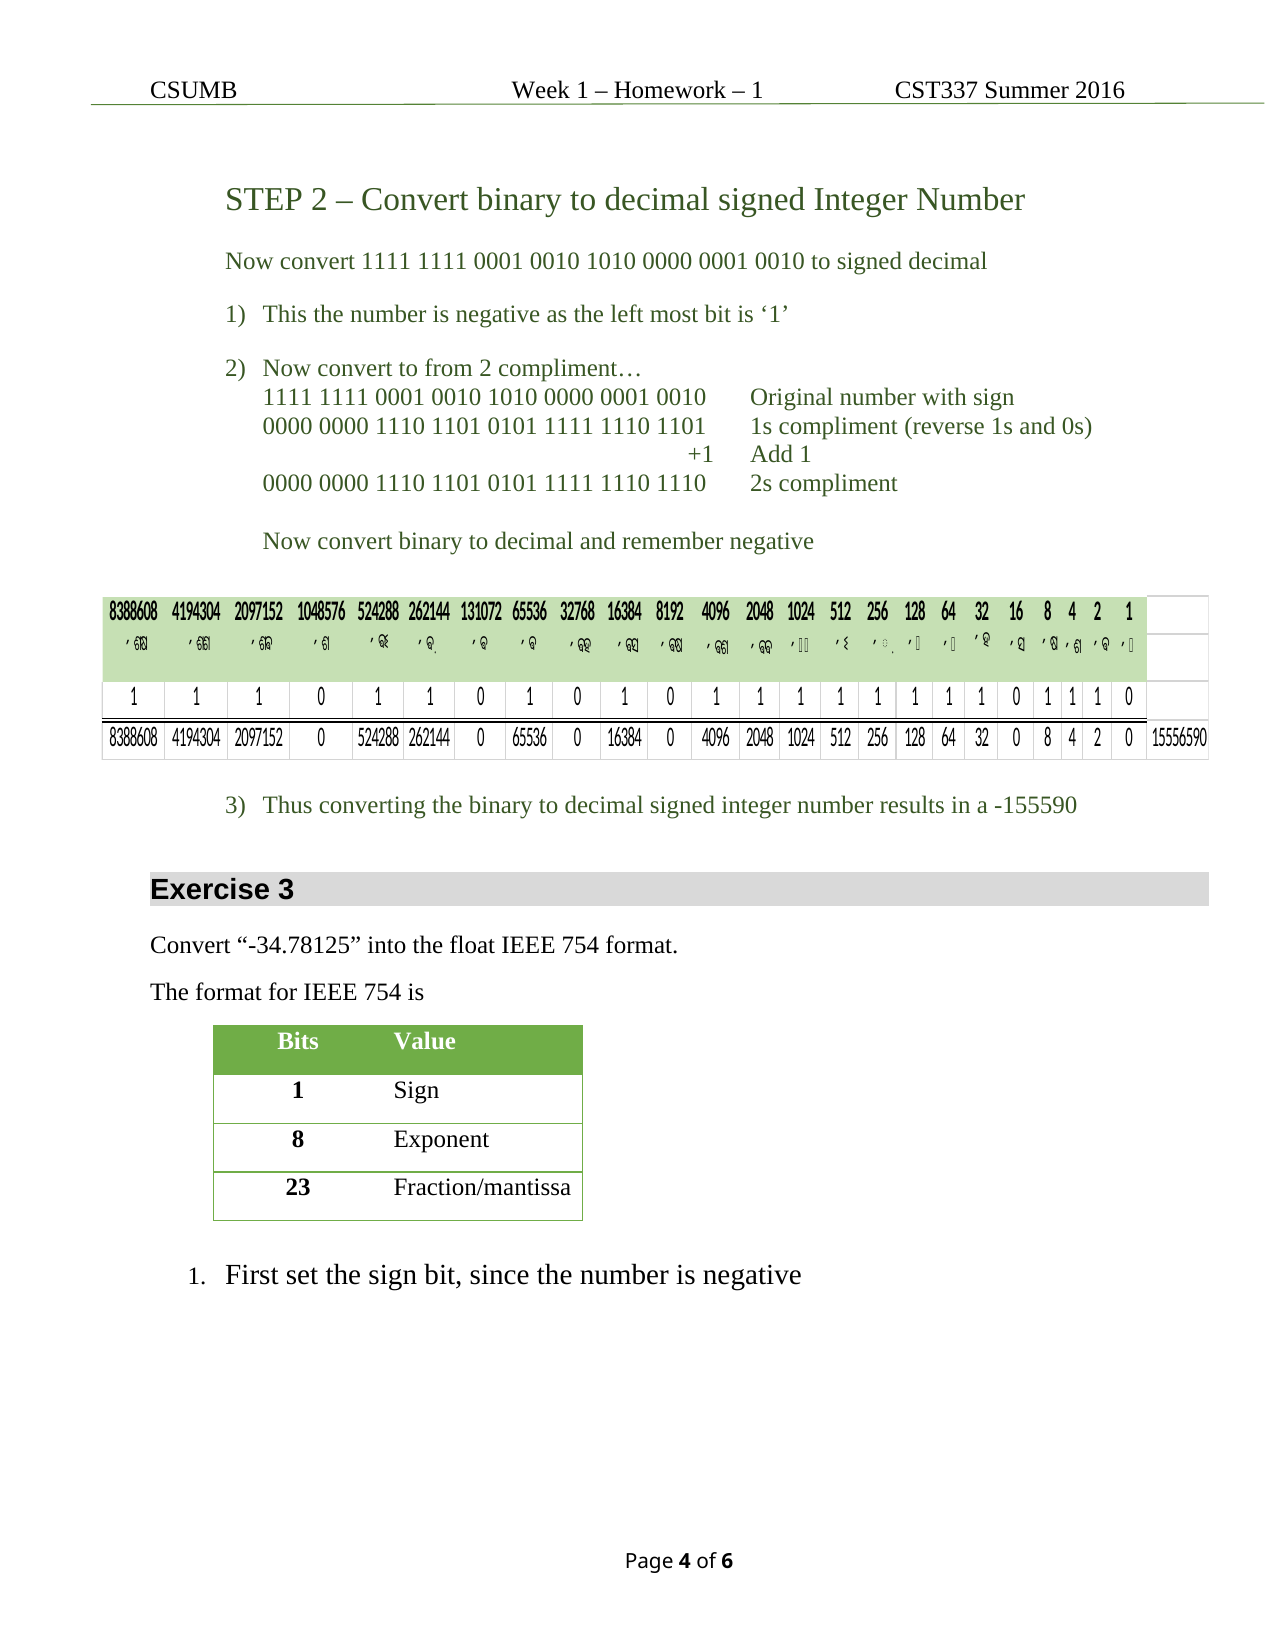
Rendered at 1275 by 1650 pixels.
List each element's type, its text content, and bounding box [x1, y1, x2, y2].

text Exercise 3 [150, 872, 1209, 906]
text Convert “-34.78125” into the float IEEE 754 format. [150, 930, 1209, 958]
list Thus converting the binary to decimal signed integer number results in a -155590 [225, 790, 1209, 818]
list Now convert to from 2 compliment… [225, 353, 1209, 382]
table_cell 1 [214, 1075, 382, 1123]
list +1 Add 1 [262, 439, 1209, 468]
table_cell Sign [382, 1075, 582, 1123]
list Now convert binary to decimal and remember negative [262, 526, 1209, 554]
list 0000 0000 1110 1101 0101 1111 1110 1110 2s compliment [262, 468, 1209, 497]
list 0000 0000 1110 1101 0101 1111 1110 1101 1s compliment (reverse 1s and 0s) [262, 411, 1209, 439]
table_cell Fraction/mantissa [382, 1173, 582, 1220]
list First set the sign bit, since the number is negative [187, 1257, 1209, 1291]
table_cell 23 [214, 1173, 382, 1220]
table_header Bits [214, 1026, 382, 1074]
text The format for IEEE 754 is [150, 977, 1209, 1006]
list 1111 1111 0001 0010 1010 0000 0001 0010 Original number with sign [262, 382, 1209, 411]
table_header Value [382, 1026, 582, 1074]
table_cell 8 [214, 1124, 382, 1171]
list This the number is negative as the left most bit is ‘1’ [225, 299, 1209, 328]
table_cell Exponent [382, 1124, 582, 1171]
text STEP 2 – Convert binary to decimal signed Integer Number [225, 179, 1209, 217]
text Now convert 1111 1111 0001 0010 1010 0000 0001 0010 to signed decimal [225, 246, 1209, 274]
